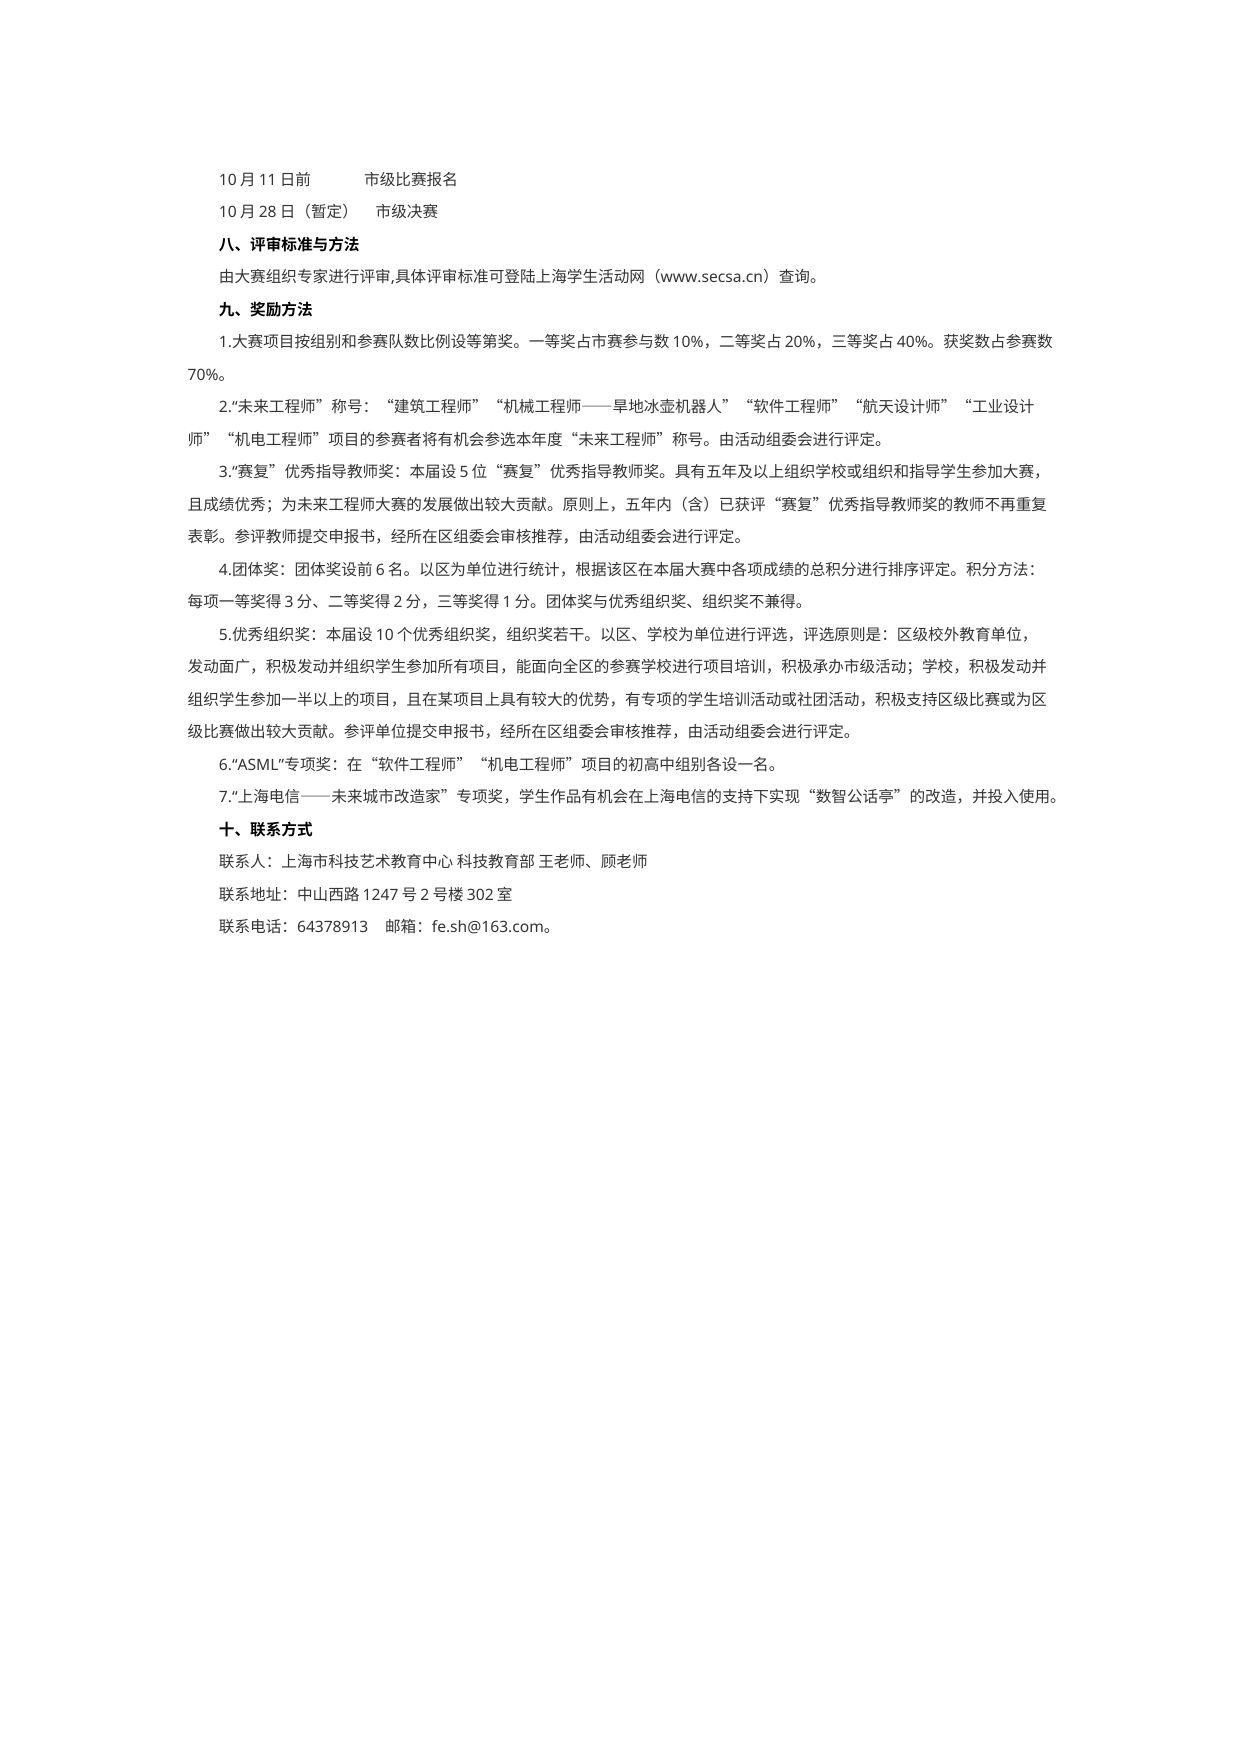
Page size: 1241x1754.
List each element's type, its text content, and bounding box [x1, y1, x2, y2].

text 10月28日（暂定） 市级决赛 [187, 194, 1053, 227]
text 6.“ASML”专项奖：在“软件工程师”“机电工程师”项目的初高中组别各设一名。 [187, 747, 1053, 779]
text 5.优秀组织奖：本届设10个优秀组织奖，组织奖若干。以区、学校为单位进行评选，评选原则是：区级校外教育单位，发动面广，积极发动并组织学生参加所有项目，能面向全区的参赛学校进行项目培训，积极承办市级活动；学校，积极发动并组织学生参加一半以上的项目，且在某项目上具有较大的优势，有专项的学生培训活动或社团活动，积极支持区级比赛或为区级比赛做出较大贡献。参评单位提交申报书，经所在区组委会审核推荐，由活动组委会进行评定。 [187, 617, 1053, 747]
text 1.大赛项目按组别和参赛队数比例设等第奖。一等奖占市赛参与数10%，二等奖占20%，三等奖占40%。获奖数占参赛数70%。 [187, 324, 1053, 389]
text 4.团体奖：团体奖设前6名。以区为单位进行统计，根据该区在本届大赛中各项成绩的总积分进行排序评定。积分方法：每项一等奖得3分、二等奖得2分，三等奖得1分。团体奖与优秀组织奖、组织奖不兼得。 [187, 552, 1053, 617]
text 10月11日前 市级比赛报名 [187, 162, 1053, 194]
text 八、评审标准与方法 [187, 227, 1053, 259]
text 2.“未来工程师”称号：“建筑工程师”“机械工程师——旱地冰壶机器人”“软件工程师”“航天设计师”“工业设计师”“机电工程师”项目的参赛者将有机会参选本年度“未来工程师”称号。由活动组委会进行评定。 [187, 389, 1053, 454]
text 联系电话：64378913 邮箱：fe.sh@163.com。 [187, 909, 1053, 942]
text 十、联系方式 [187, 812, 1053, 844]
text 7.“上海电信——未来城市改造家”专项奖，学生作品有机会在上海电信的支持下实现“数智公话亭”的改造，并投入使用。 [187, 779, 1053, 812]
text 九、奖励方法 [187, 292, 1053, 324]
text 由大赛组织专家进行评审,具体评审标准可登陆上海学生活动网（www.secsa.cn）查询。 [187, 259, 1053, 292]
text 3.“赛复”优秀指导教师奖：本届设5位“赛复”优秀指导教师奖。具有五年及以上组织学校或组织和指导学生参加大赛，且成绩优秀；为未来工程师大赛的发展做出较大贡献。原则上，五年内（含）已获评“赛复”优秀指导教师奖的教师不再重复表彰。参评教师提交申报书，经所在区组委会审核推荐，由活动组委会进行评定。 [187, 454, 1053, 552]
text 联系地址：中山西路1247号2号楼302室 [187, 877, 1053, 909]
text 联系人：上海市科技艺术教育中心 科技教育部 王老师、顾老师 [187, 844, 1053, 877]
